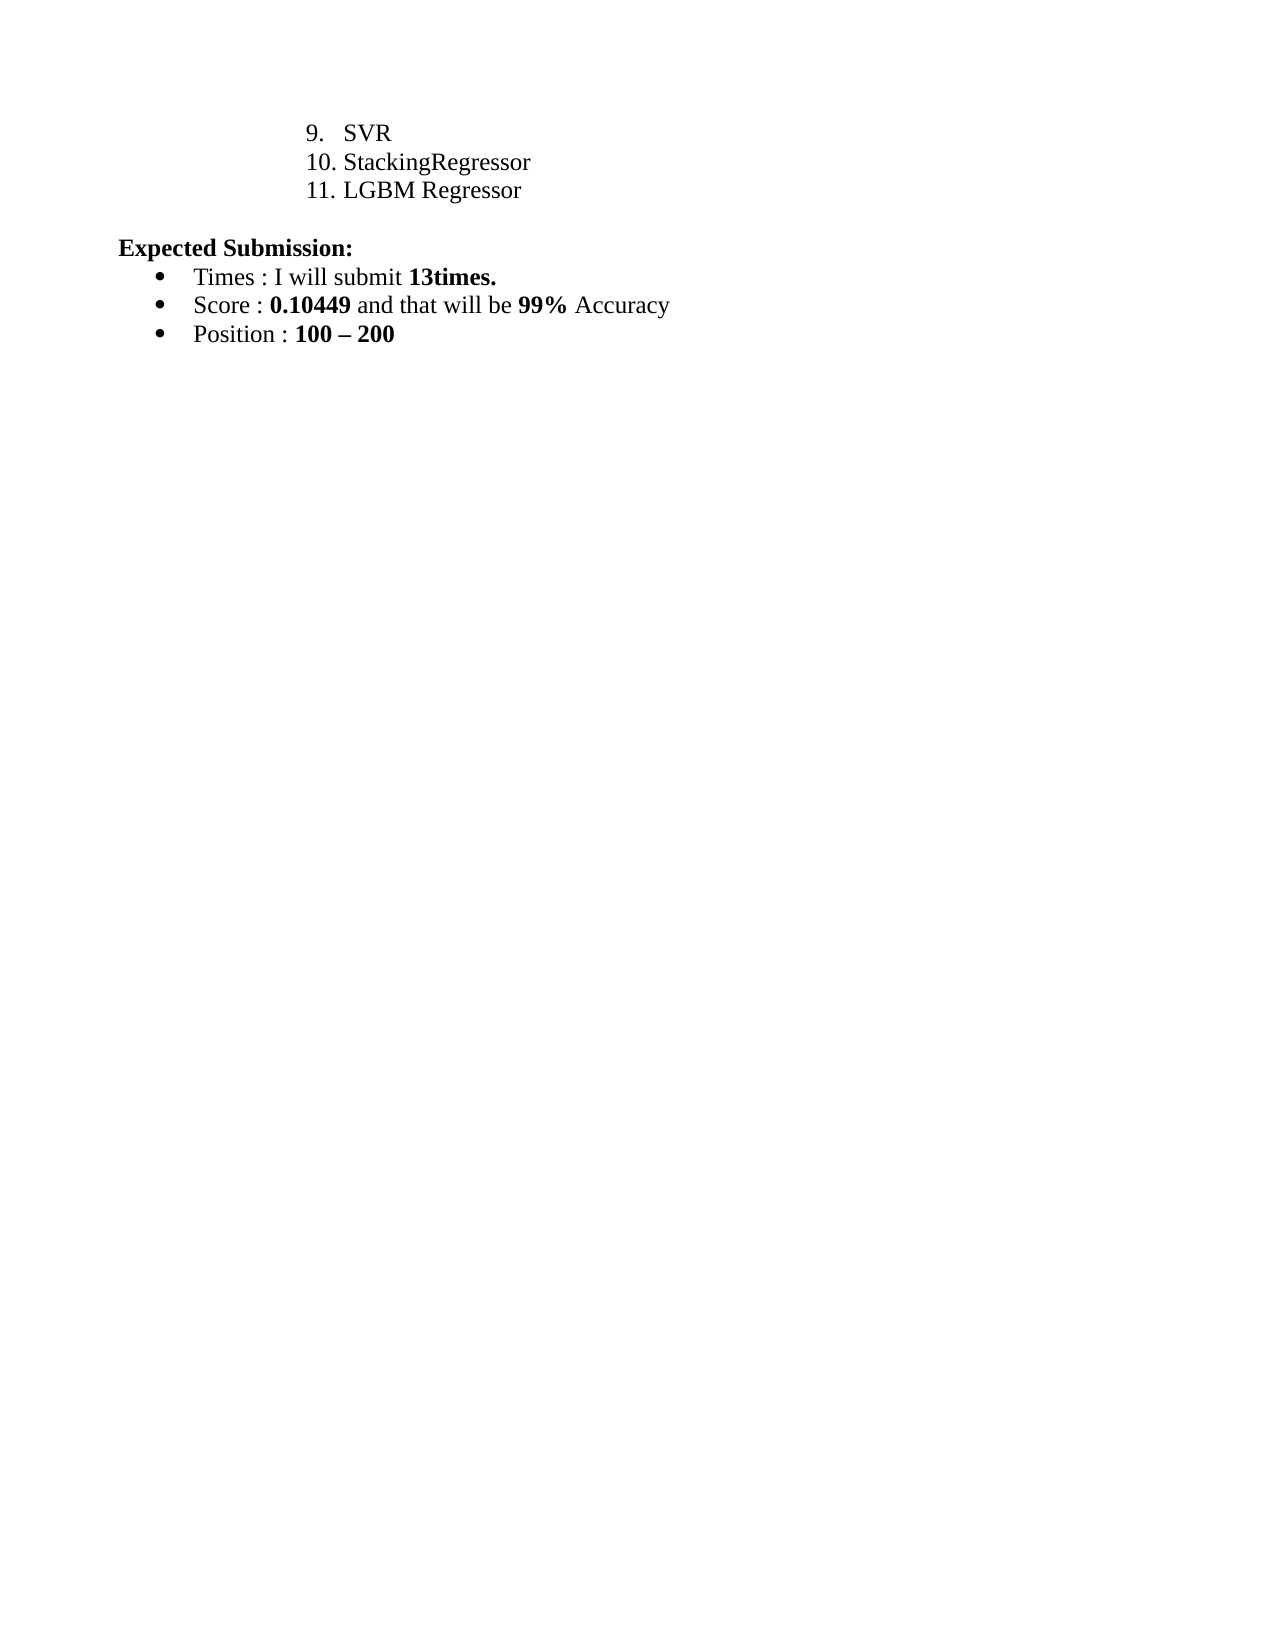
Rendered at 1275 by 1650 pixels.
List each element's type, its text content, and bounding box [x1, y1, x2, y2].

list SVR [306, 118, 1157, 147]
list LGBM Regressor [306, 176, 1157, 204]
text Expected Submission: [118, 233, 1157, 262]
list Score : 0.10449 and that will be 99% Accuracy [156, 291, 1157, 319]
list Times : I will submit 13times. [156, 262, 1157, 291]
list Position : 100 – 200 [156, 319, 1157, 348]
list StackingRegressor [306, 147, 1157, 176]
